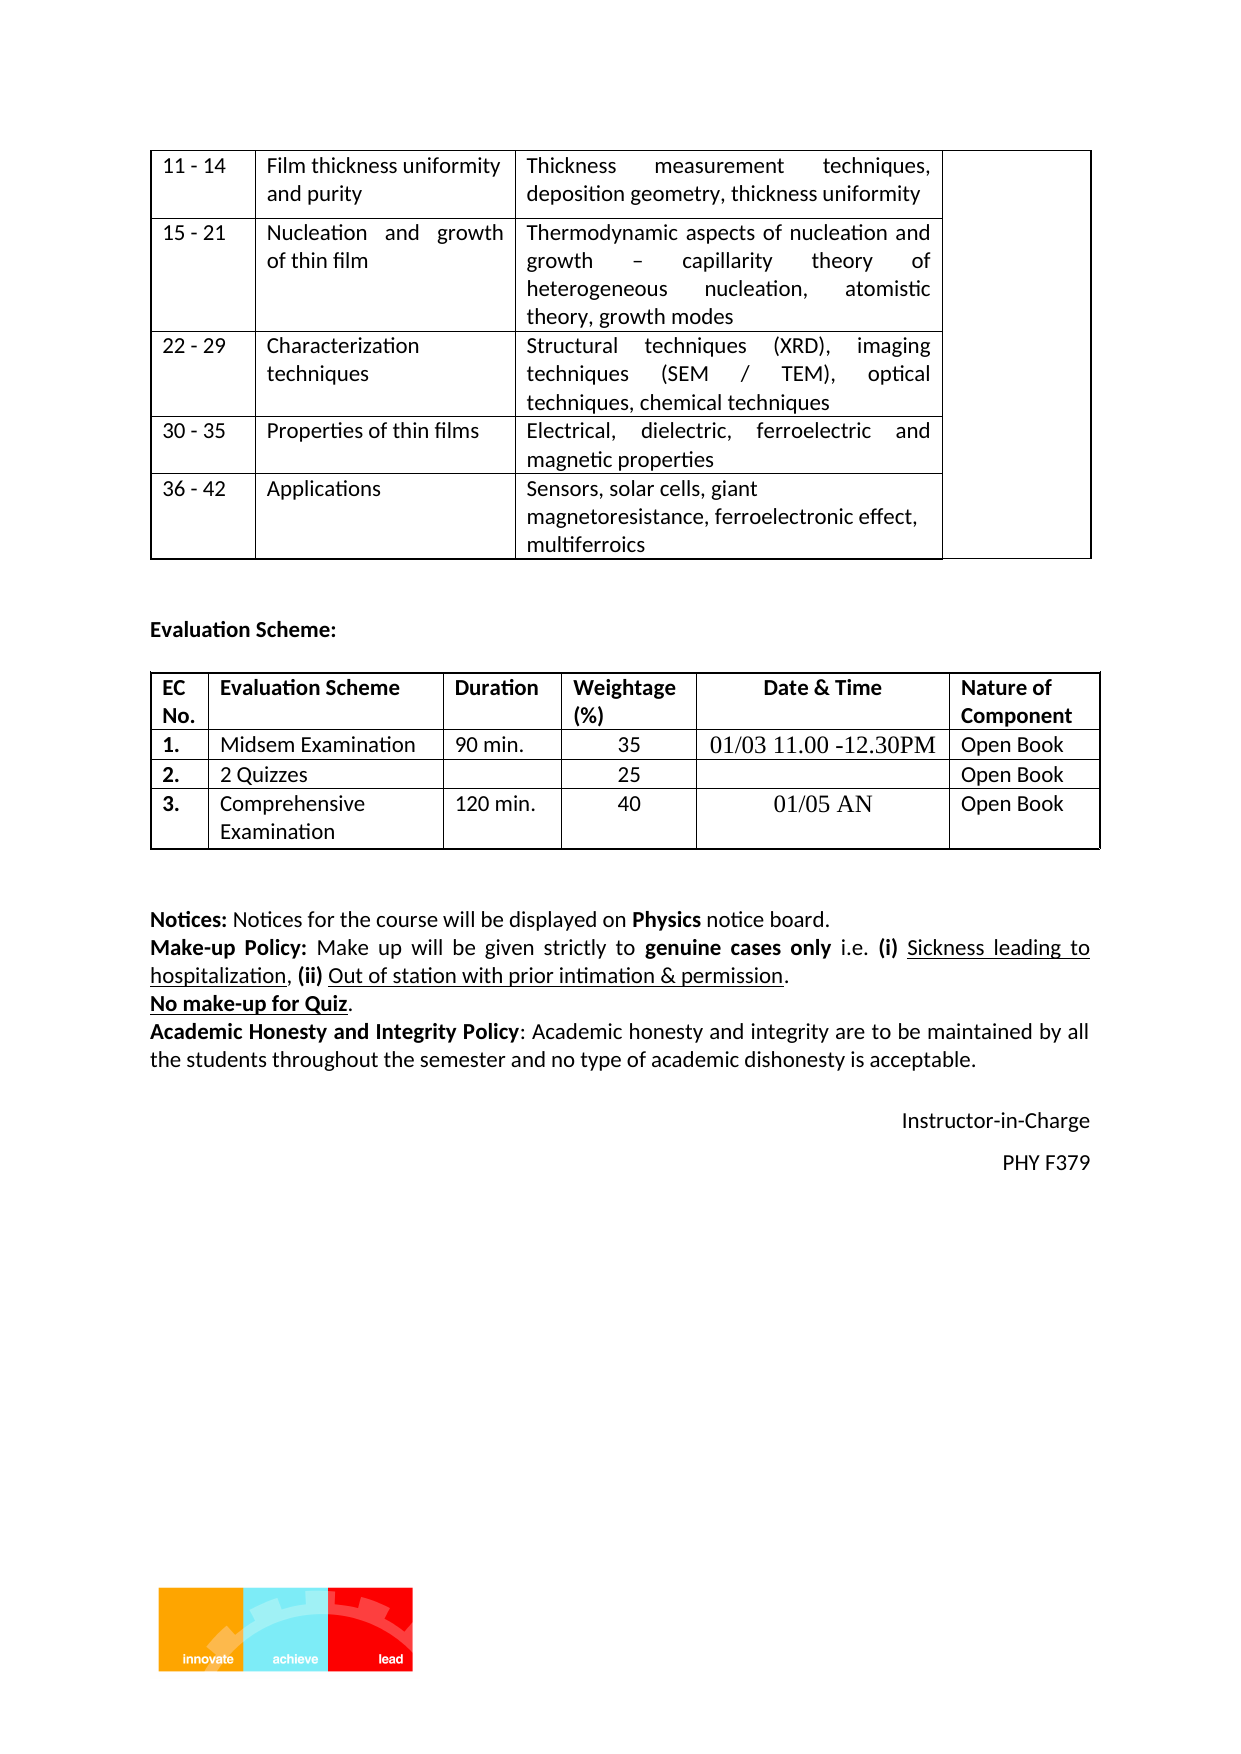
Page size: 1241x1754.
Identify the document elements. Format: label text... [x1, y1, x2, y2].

table_cell Open Book [950, 789, 1099, 848]
table_cell 30 - 35 [152, 417, 255, 473]
text PHY F379 [150, 1148, 1090, 1176]
table_header EC No. [152, 674, 208, 729]
table_cell 2 Quizzes [209, 760, 443, 788]
subtitle Instructor-in-Charge [150, 1106, 1090, 1134]
table_cell 25 [562, 760, 696, 788]
table_cell Properties of thin films [256, 417, 515, 473]
table_cell Nucleation and growth of thin film [256, 219, 515, 331]
table_header Weightage (%) [562, 674, 696, 729]
text Academic Honesty and Integrity Policy: Academic honesty and integrity are to be maintained by all the students throughout the semester and no type of academic dishonesty is acceptable. [150, 1017, 1090, 1073]
table_cell 11 - 14 [152, 151, 255, 217]
table_cell Characterization techniques [256, 332, 515, 416]
table_cell Sensors, solar cells, giant magnetoresistance, ferroelectronic effect, multiferroics [516, 474, 942, 558]
text No make-up for Quiz. [150, 989, 1090, 1017]
table_cell Structural techniques (XRD), imaging techniques (SEM / TEM), optical techniques, chemical techniques [516, 332, 942, 416]
table_cell 35 [562, 730, 696, 759]
text Make-up Policy: Make up will be given strictly to genuine cases only i.e. (i) Sickness leading to hospitalization, (ii) Out of station with prior intimation & permission. [150, 933, 1090, 989]
table_cell 40 [562, 789, 696, 848]
table_cell Comprehensive Examination [209, 789, 443, 848]
table_header Duration [444, 674, 561, 729]
text Notices: Notices for the course will be displayed on Physics notice board. [150, 905, 1090, 933]
table_header Date & Time [697, 674, 949, 729]
text Evaluation Scheme: [150, 615, 1090, 643]
table_cell Electrical, dielectric, ferroelectric and magnetic properties [516, 417, 942, 473]
table_cell 36 - 42 [152, 474, 255, 558]
table_cell Thickness measurement techniques, deposition geometry, thickness uniformity [516, 151, 942, 217]
table_cell Thermodynamic aspects of nucleation and growth – capillarity theory of heterogeneous nucleation, atomistic theory, growth modes [516, 219, 942, 331]
table_cell Open Book [950, 760, 1099, 788]
picture [150, 1580, 421, 1679]
table_cell 120 min. [444, 789, 561, 848]
table_cell [697, 760, 949, 788]
table_header Evaluation Scheme [209, 674, 443, 729]
table_cell 22 - 29 [152, 332, 255, 416]
table_cell Open Book [950, 730, 1099, 759]
table_cell 01/05 AN [697, 789, 949, 848]
table_header Nature of Component [950, 674, 1099, 729]
table_cell [444, 760, 561, 788]
table_cell 2. [152, 760, 208, 788]
table_cell Midsem Examination [209, 730, 443, 759]
table_cell 15 - 21 [152, 219, 255, 331]
table_cell 3. [152, 789, 208, 848]
table_cell 01/03 11.00 -12.30PM [697, 730, 949, 759]
table_cell 90 min. [444, 730, 561, 759]
table_cell Film thickness uniformity and purity [256, 151, 515, 217]
table_cell Applications [256, 474, 515, 558]
table_cell 1. [152, 730, 208, 759]
